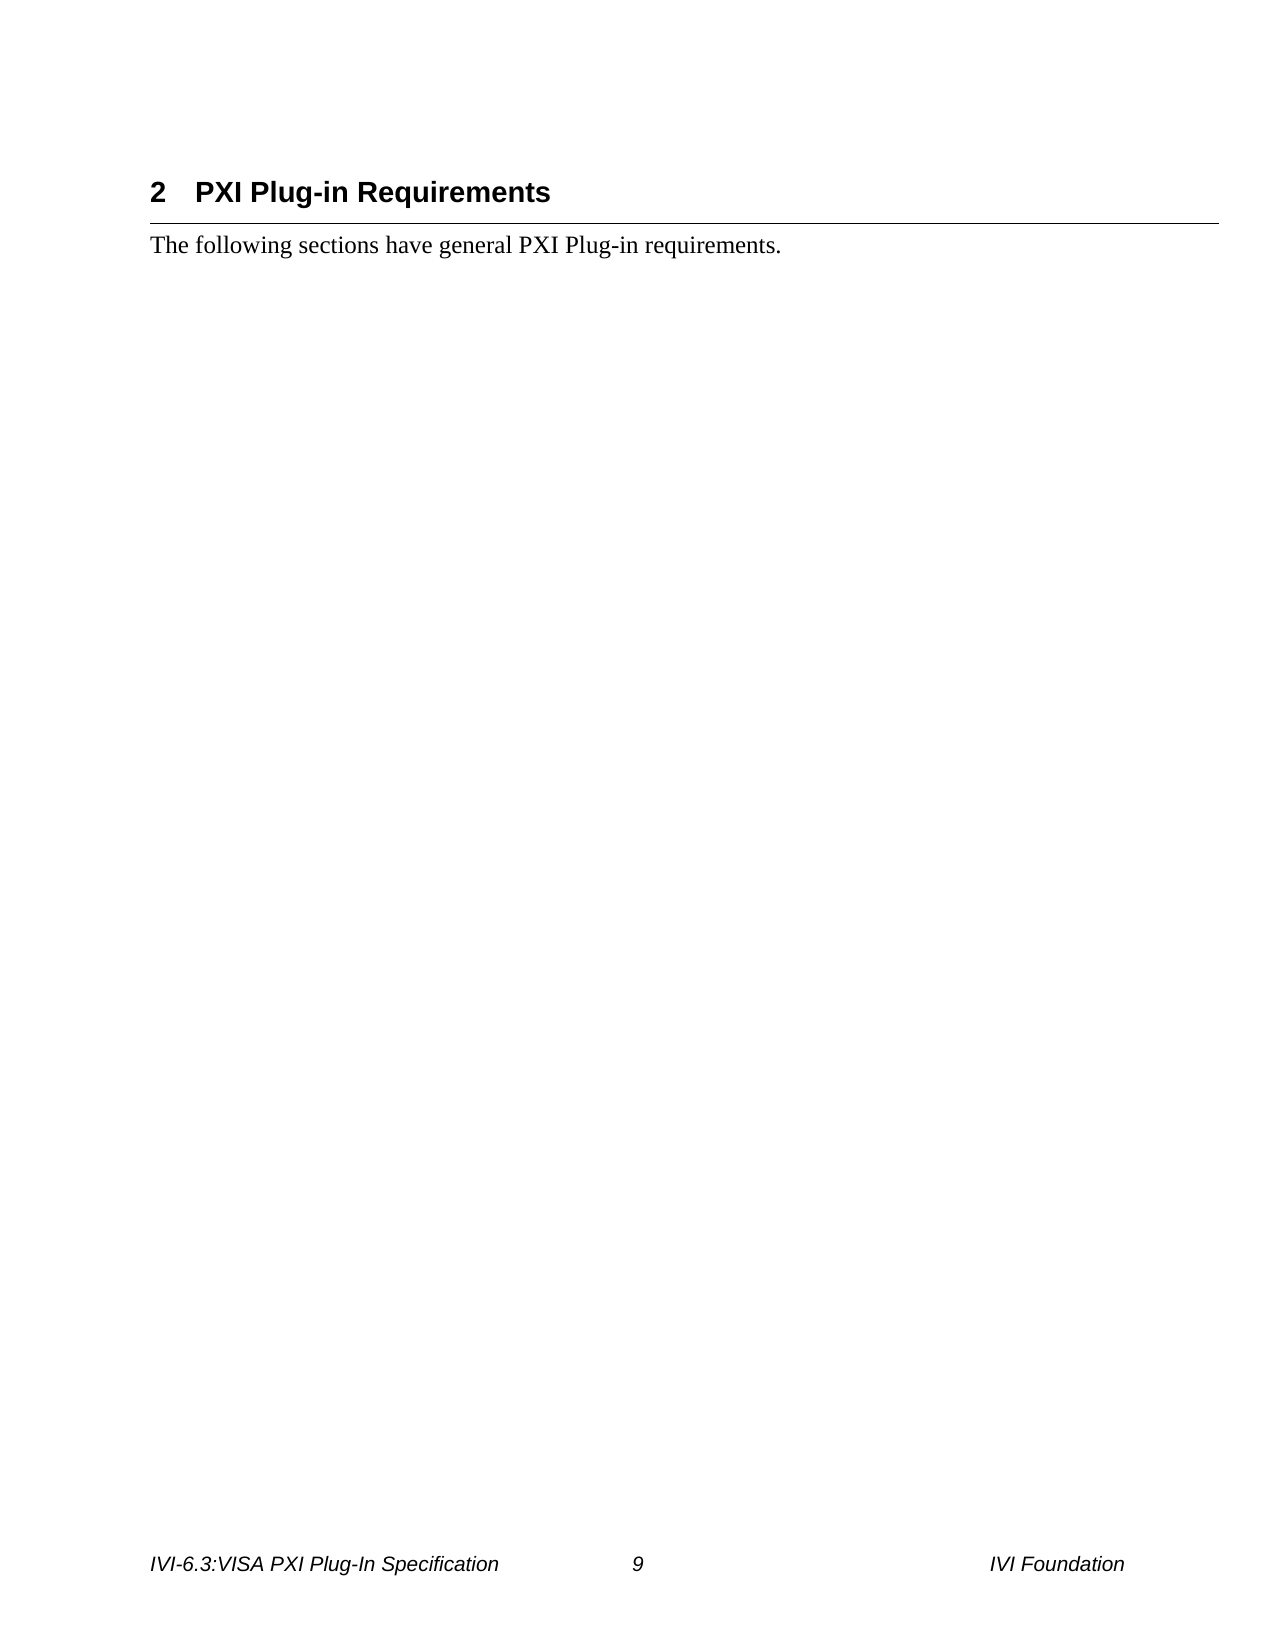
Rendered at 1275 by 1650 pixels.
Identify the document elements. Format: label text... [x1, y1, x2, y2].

subtitle PXI Plug-in Requirements [150, 175, 1219, 223]
text The following sections have general PXI Plug-in requirements. [150, 230, 1219, 259]
